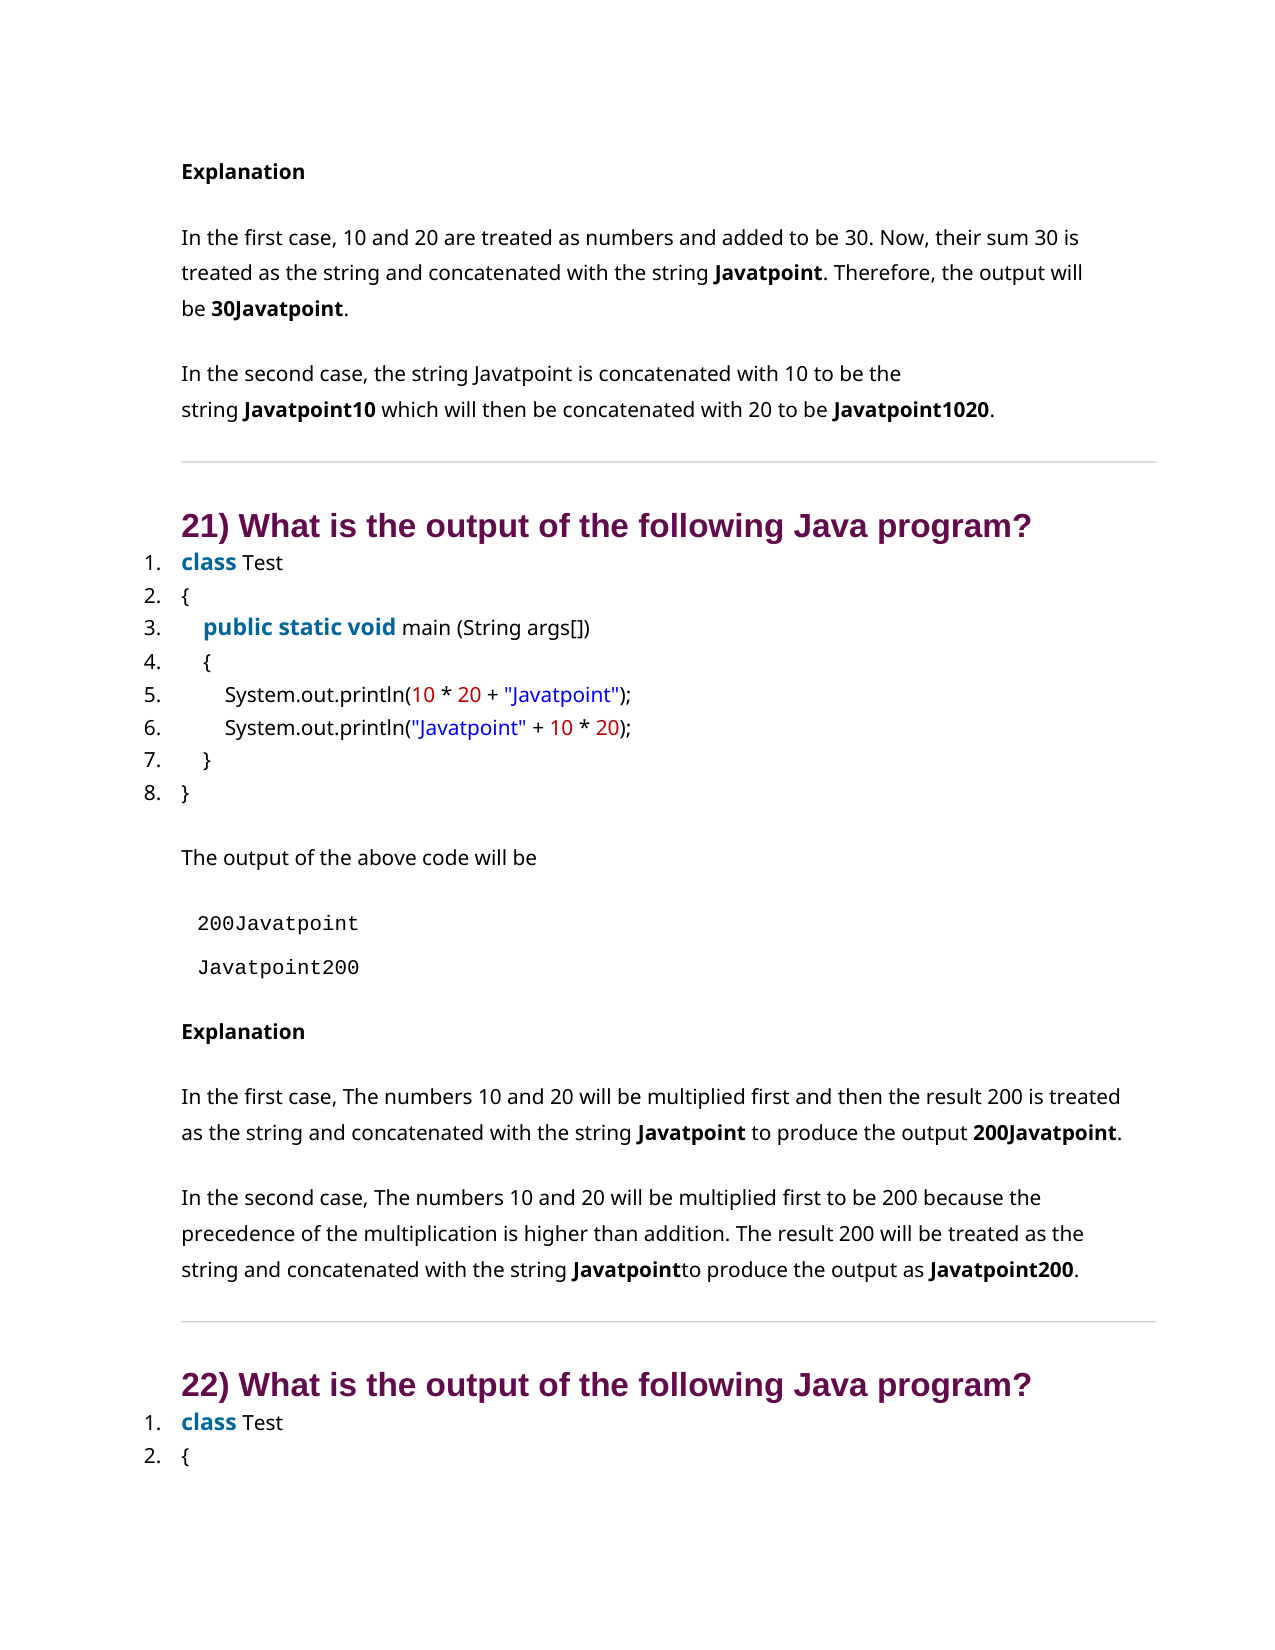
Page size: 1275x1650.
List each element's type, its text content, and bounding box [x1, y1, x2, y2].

text 200Javatpoint [197, 901, 1125, 937]
list System.out.println("Javatpoint" + 10 * 20); [144, 708, 1125, 741]
list } [144, 774, 1125, 807]
text Explanation [181, 1010, 1125, 1046]
text In the second case, the string Javatpoint is concatenated with 10 to be the string Javatpoint10 which will then be concatenated with 20 to be Javatpoint1020. [181, 352, 1125, 424]
text In the second case, The numbers 10 and 20 will be multiplied first to be 200 because the precedence of the multiplication is higher than addition. The result 200 will be treated as the string and concatenated with the string Javatpointto produce the output as Javatpoint200. [181, 1176, 1125, 1284]
list System.out.println(10 * 20 + "Javatpoint"); [144, 675, 1125, 708]
text Javatpoint200 [197, 945, 1125, 981]
list { [144, 577, 1125, 610]
text In the first case, 10 and 20 are treated as numbers and added to be 30. Now, their sum 30 is treated as the string and concatenated with the string Javatpoint. Therefore, the output will be 30Javatpoint. [181, 215, 1125, 323]
text In the first case, The numbers 10 and 20 will be multiplied first and then the result 200 is treated as the string and concatenated with the string Javatpoint to produce the output 200Javatpoint. [181, 1075, 1125, 1147]
list class Test [144, 544, 1125, 577]
subtitle 22) What is the output of the following Java program? [181, 1366, 1125, 1404]
list } [144, 741, 1125, 774]
list { [144, 1437, 1125, 1469]
list class Test [144, 1404, 1125, 1437]
subtitle 21) What is the output of the following Java program? [181, 506, 1125, 544]
list { [144, 643, 1125, 675]
text Explanation [181, 150, 1125, 186]
text The output of the above code will be [181, 836, 1125, 872]
list public static void main (String args[]) [144, 610, 1125, 643]
